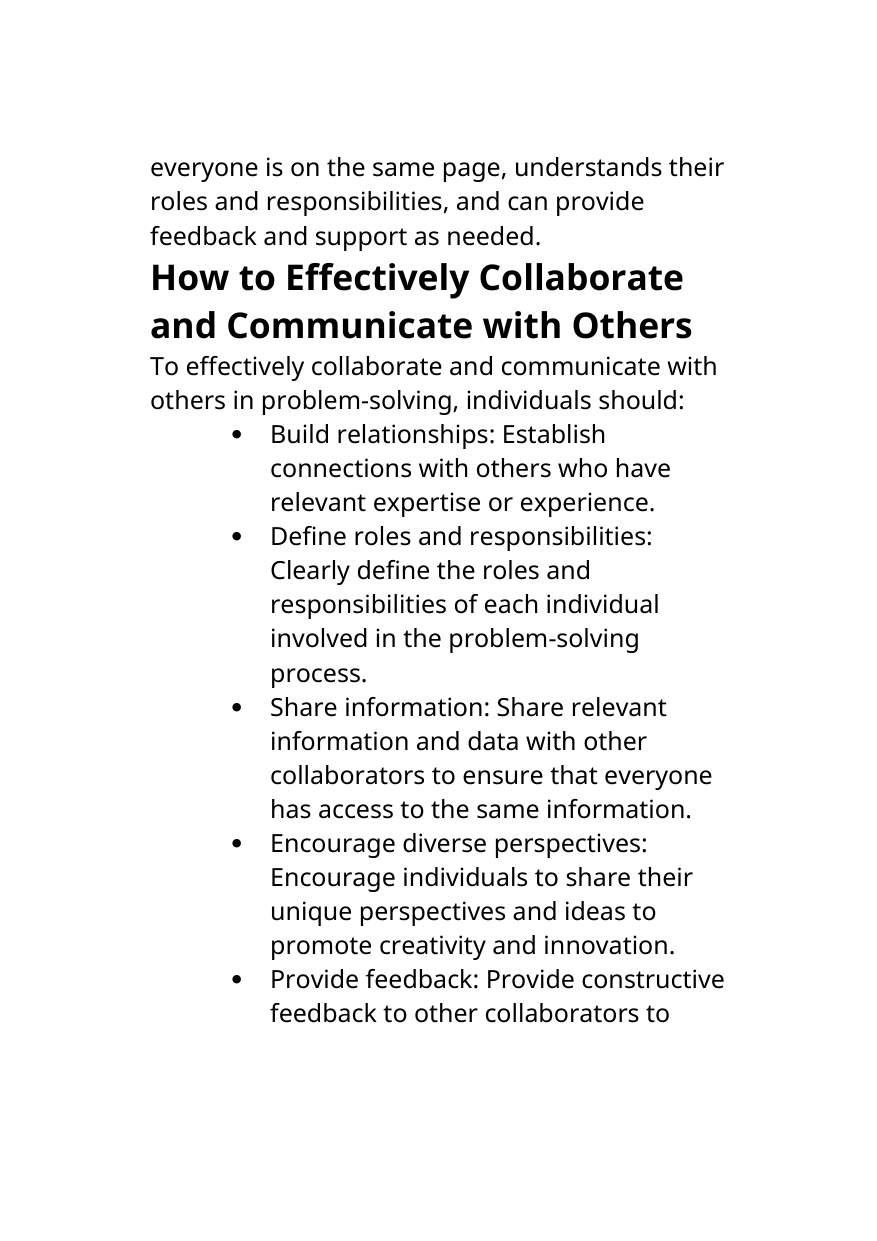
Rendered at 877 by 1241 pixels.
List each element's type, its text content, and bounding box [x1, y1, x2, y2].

list Build relationships: Establish connections with others who have relevant expertise or experience. [232, 417, 727, 519]
list Share information: Share relevant information and data with other collaborators to ensure that everyone has access to the same information. [232, 689, 727, 826]
list Define roles and responsibilities: Clearly define the roles and responsibilities of each individual involved in the problem-solving process. [232, 519, 727, 689]
text To effectively collaborate and communicate with others in problem-solving, individuals should: [150, 349, 727, 417]
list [232, 962, 727, 1030]
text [150, 150, 727, 252]
subtitle How to Effectively Collaborate and Communicate with Others [150, 252, 727, 349]
list Encourage diverse perspectives: Encourage individuals to share their unique perspectives and ideas to promote creativity and innovation. [232, 826, 727, 962]
